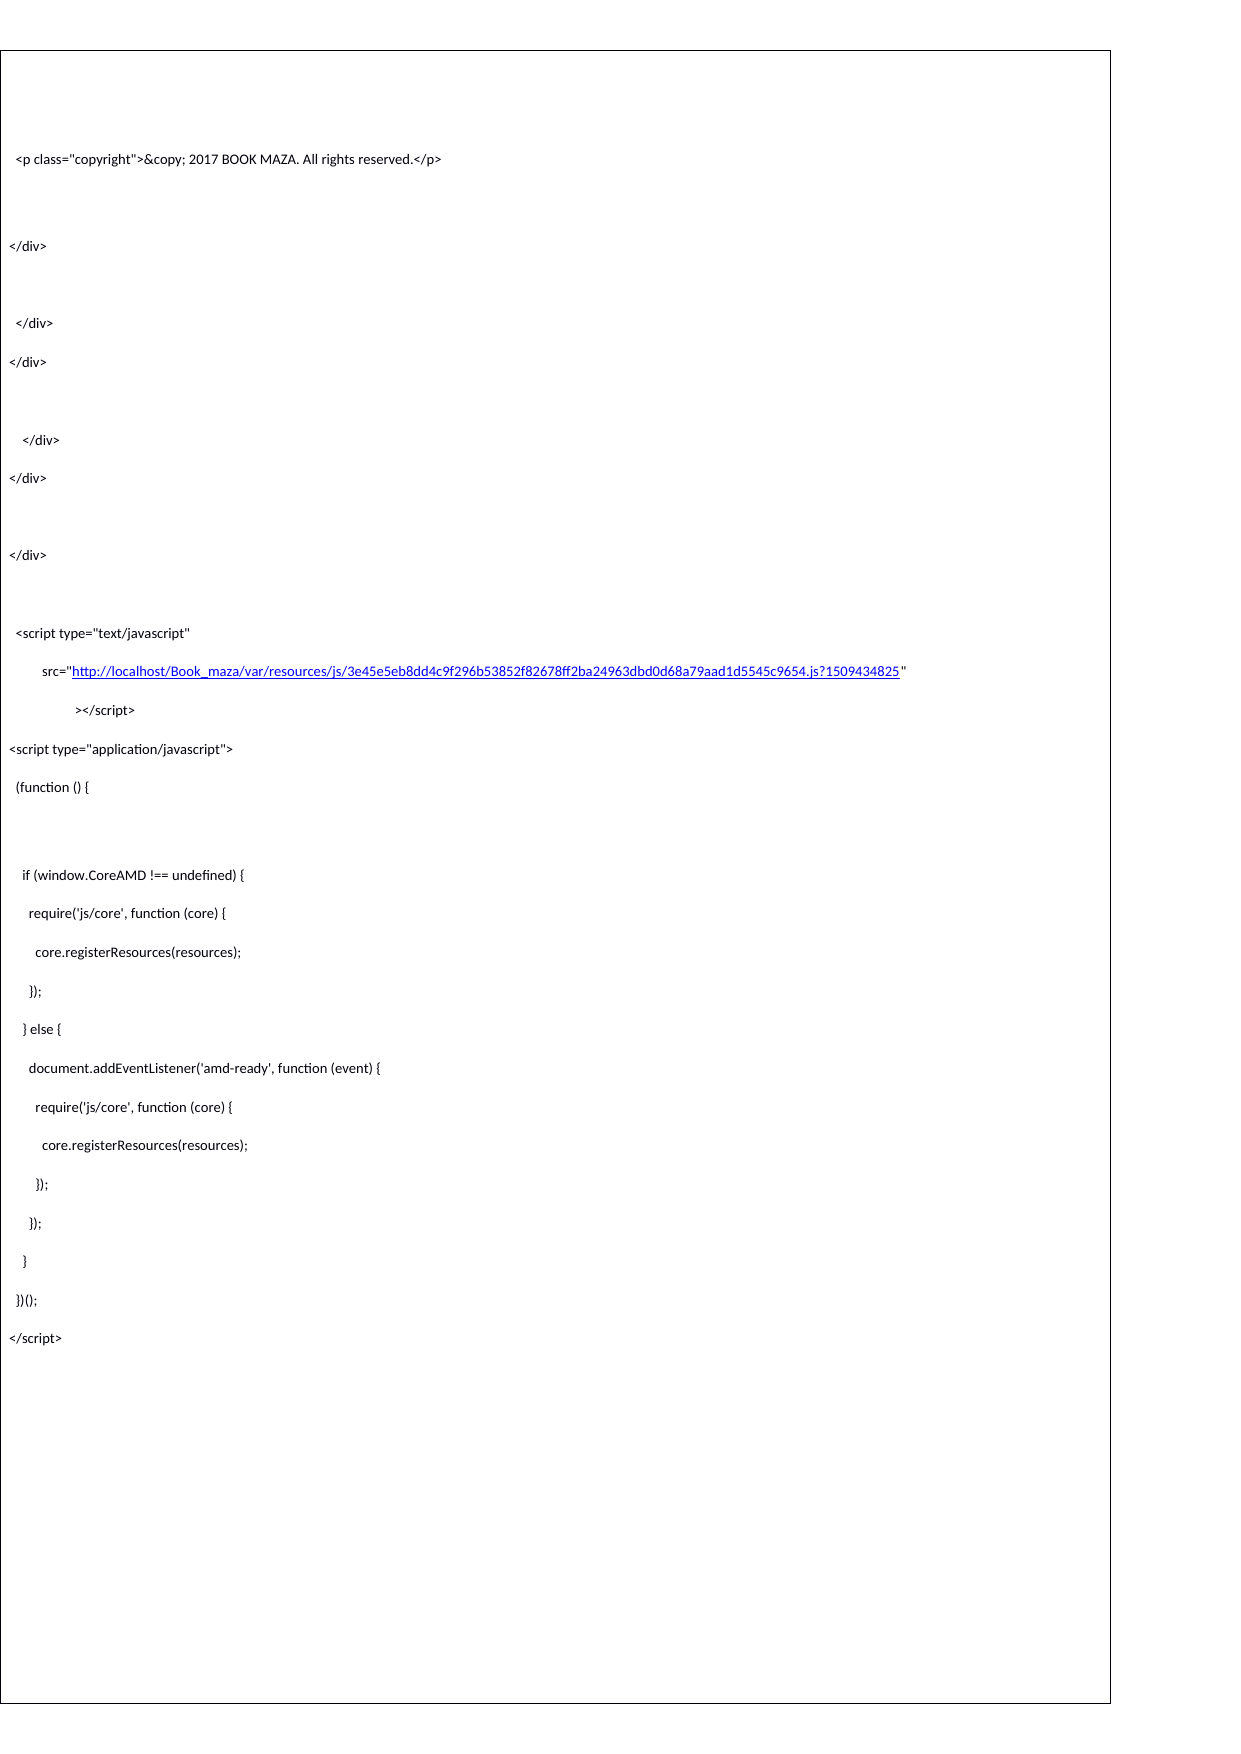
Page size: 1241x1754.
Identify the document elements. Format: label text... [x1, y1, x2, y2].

text } [9, 1252, 1102, 1270]
text </div> [9, 469, 1102, 487]
text </div> [9, 353, 1102, 371]
text src="http://localhost/Book_maza/var/resources/js/3e45e5eb8dd4c9f296b53852f82678ff2ba24963dbd0d68a79aad1d5545c9654.js?1509434825" [9, 663, 1102, 680]
text (function () { [9, 778, 1102, 796]
text </div> [9, 431, 1102, 448]
text })(); [9, 1291, 1102, 1309]
text </div> [9, 547, 1102, 564]
text require('js/core', function (core) { [9, 905, 1102, 922]
text document.addEventListener('amd-ready', function (event) { [9, 1059, 1102, 1077]
text } else { [9, 1021, 1102, 1038]
text <script type="text/javascript" [9, 624, 1102, 642]
text ></script> [9, 701, 1102, 719]
text core.registerResources(resources); [9, 1137, 1102, 1154]
text </div> [9, 237, 1102, 255]
text </script> [9, 1330, 1102, 1348]
text }); [9, 982, 1102, 1000]
text core.registerResources(resources); [9, 943, 1102, 961]
text require('js/core', function (core) { [9, 1098, 1102, 1116]
text </div> [9, 315, 1102, 333]
text }); [9, 1214, 1102, 1232]
text <p class="copyright">&copy; 2017 BOOK MAZA. All rights reserved.</p> [9, 150, 1102, 168]
text }); [9, 1175, 1102, 1193]
text if (window.CoreAMD !== undefined) { [9, 866, 1102, 884]
text <script type="application/javascript"> [9, 740, 1102, 758]
